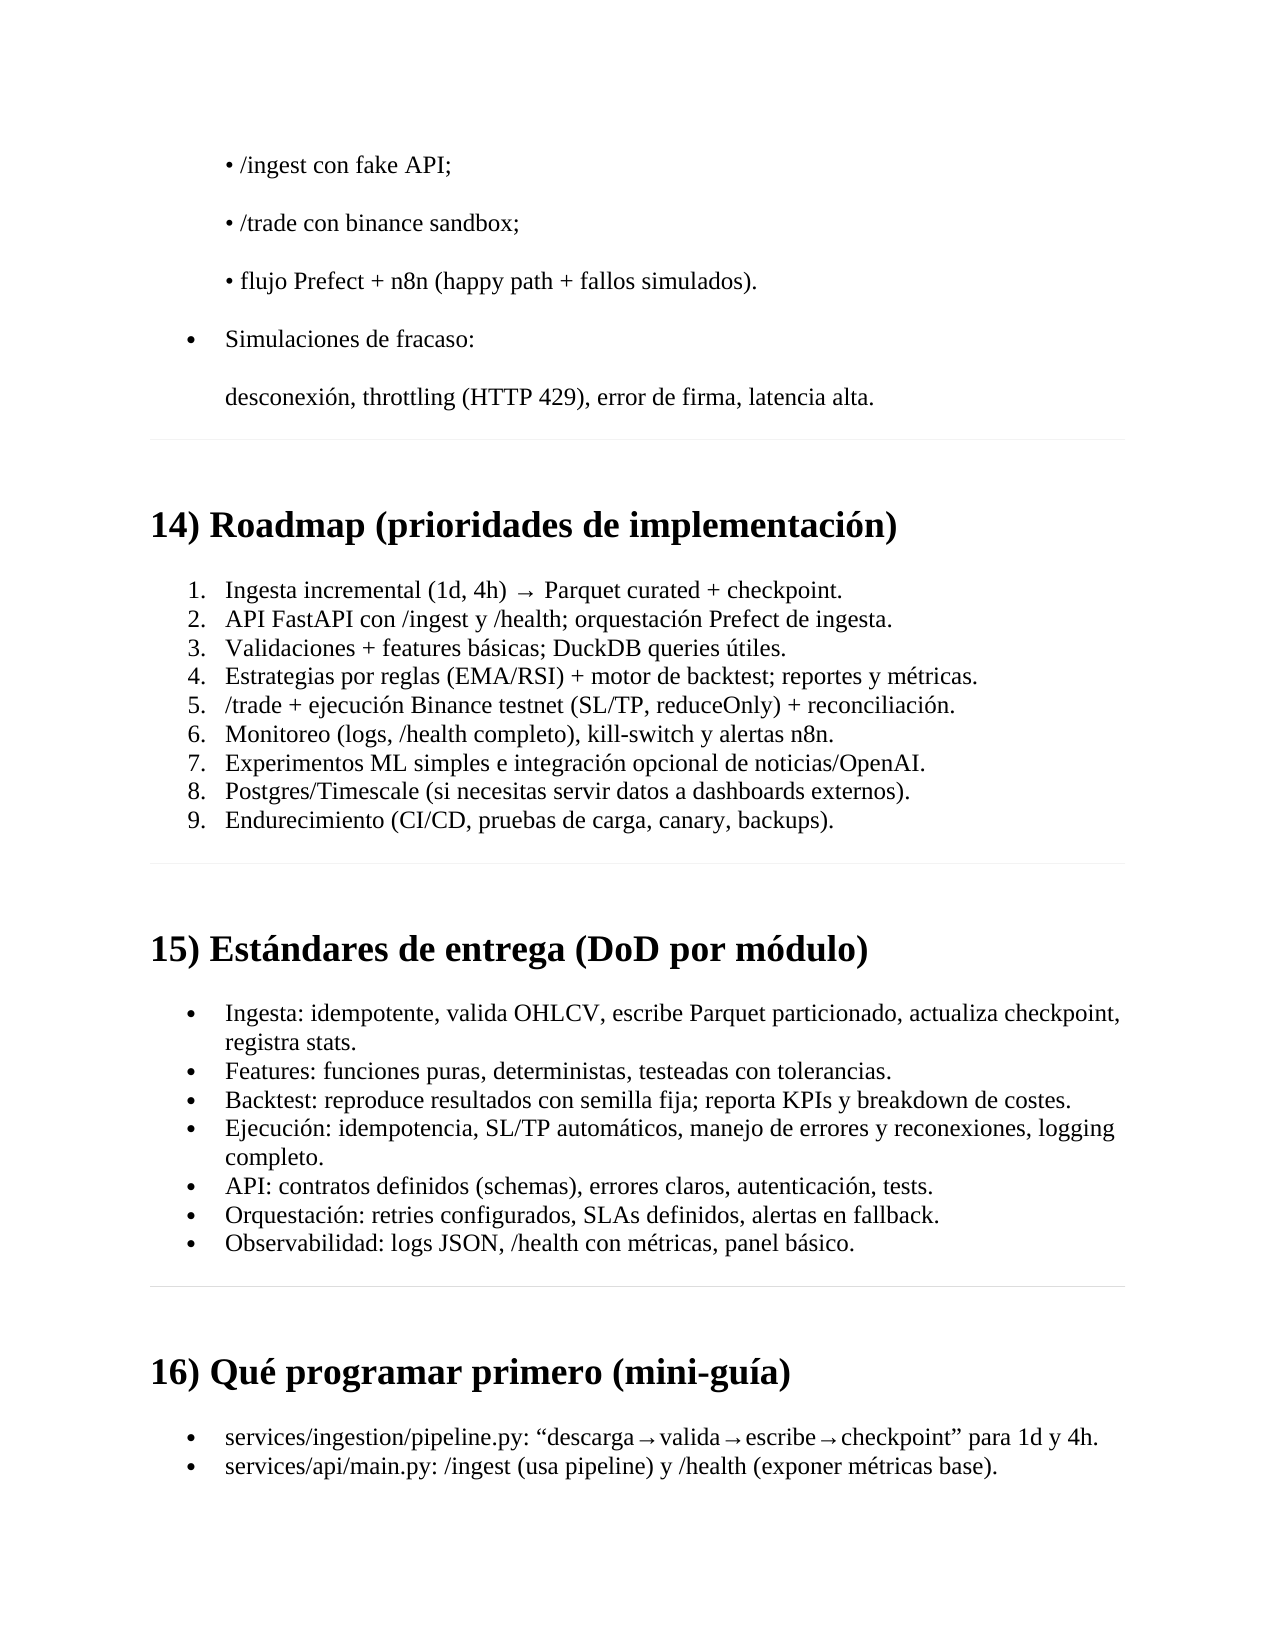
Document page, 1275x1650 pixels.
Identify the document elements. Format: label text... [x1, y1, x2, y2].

list Orquestación: retries configurados, SLAs definidos, alertas en fallback. [187, 1200, 1125, 1228]
text 14) Roadmap (prioridades de implementación) [150, 503, 1125, 546]
list services/api/main.py: /ingest (usa pipeline) y /health (exponer métricas base). [187, 1451, 1125, 1479]
list API: contratos definidos (schemas), errores claros, autenticación, tests. [187, 1171, 1125, 1200]
list Validaciones + features básicas; DuckDB queries útiles. [187, 633, 1125, 661]
list Ingesta incremental (1d, 4h) → Parquet curated + checkpoint. [187, 575, 1125, 604]
list Observabilidad: logs JSON, /health con métricas, panel básico. [187, 1228, 1125, 1257]
list Features: funciones puras, deterministas, testeadas con tolerancias. [187, 1056, 1125, 1085]
list Ejecución: idempotencia, SL/TP automáticos, manejo de errores y reconexiones, logging completo. [187, 1113, 1125, 1171]
list Postgres/Timescale (si necesitas servir datos a dashboards externos). [187, 776, 1125, 805]
list Ingesta: idempotente, valida OHLCV, escribe Parquet particionado, actualiza checkpoint, registra stats. [187, 998, 1125, 1056]
list services/ingestion/pipeline.py: “descarga→valida→escribe→checkpoint” para 1d y 4h. [187, 1422, 1125, 1451]
list API FastAPI con /ingest y /health; orquestación Prefect de ingesta. [187, 604, 1125, 633]
list Monitoreo (logs, /health completo), kill-switch y alertas n8n. [187, 719, 1125, 748]
list Estrategias por reglas (EMA/RSI) + motor de backtest; reportes y métricas. [187, 661, 1125, 690]
list /trade + ejecución Binance testnet (SL/TP, reduceOnly) + reconciliación. [187, 690, 1125, 719]
text 15) Estándares de entrega (DoD por módulo) [150, 926, 1125, 969]
text desconexión, throttling (HTTP 429), error de firma, latencia alta. [225, 382, 1125, 410]
text 16) Qué programar primero (mini-guía) [150, 1350, 1125, 1393]
list Backtest: reproduce resultados con semilla fija; reporta KPIs y breakdown de costes. [187, 1085, 1125, 1113]
text • /trade con binance sandbox; [225, 208, 1125, 237]
list Experimentos ML simples e integración opcional de noticias/OpenAI. [187, 748, 1125, 776]
text • /ingest con fake API; [225, 150, 1125, 179]
text • flujo Prefect + n8n (happy path + fallos simulados). [225, 266, 1125, 294]
list Endurecimiento (CI/CD, pruebas de carga, canary, backups). [187, 805, 1125, 834]
list Simulaciones de fracaso: [187, 324, 1125, 352]
